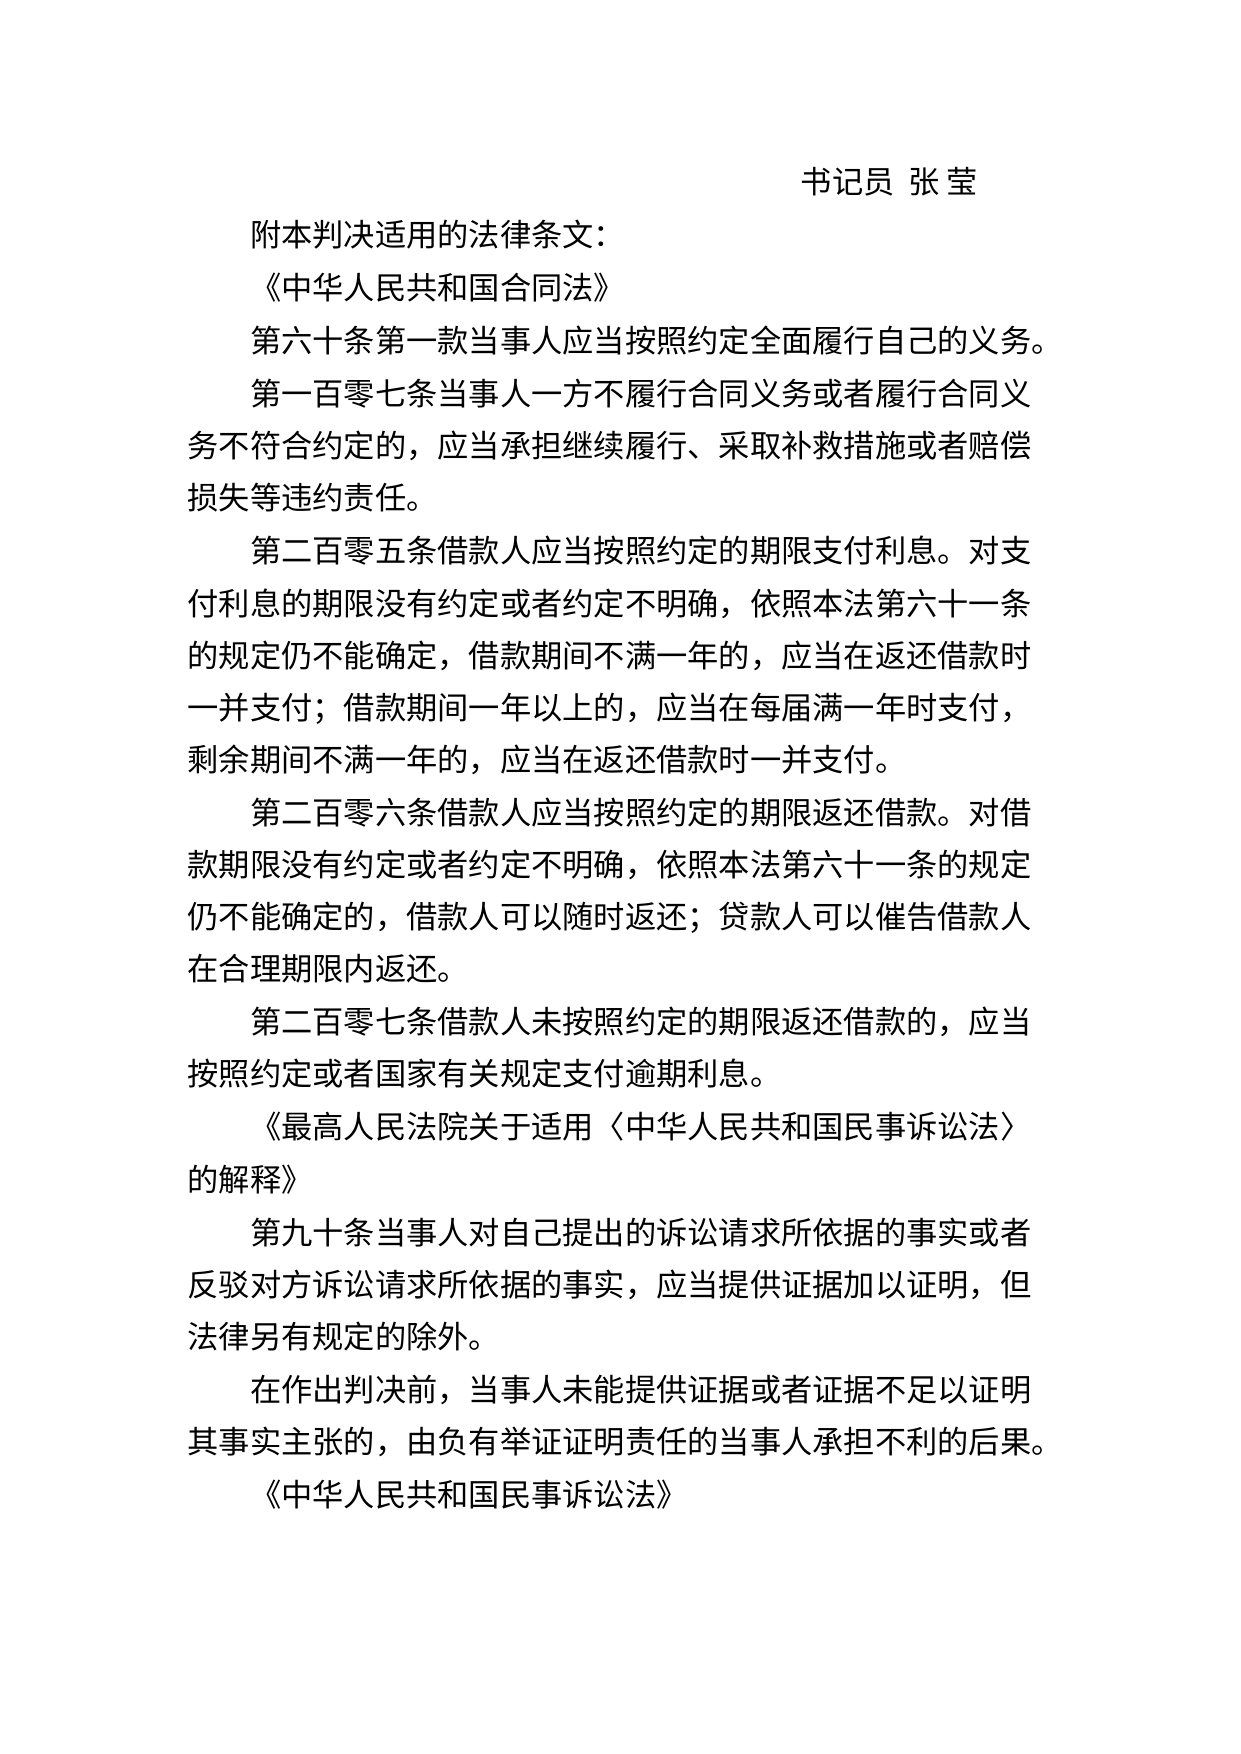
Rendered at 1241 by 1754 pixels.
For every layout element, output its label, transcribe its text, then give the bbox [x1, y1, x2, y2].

text 在作出判决前，当事人未能提供证据或者证据不足以证明其事实主张的，由负有举证证明责任的当事人承担不利的后果。 [187, 1358, 1053, 1462]
text 第二百零六条借款人应当按照约定的期限返还借款。对借款期限没有约定或者约定不明确，依照本法第六十一条的规定仍不能确定的，借款人可以随时返还；贷款人可以催告借款人在合理期限内返还。 [187, 781, 1053, 989]
text 第一百零七条当事人一方不履行合同义务或者履行合同义务不符合约定的，应当承担继续履行、采取补救措施或者赔偿损失等违约责任。 [187, 362, 1053, 519]
text 《中华人民共和国民事诉讼法》 [187, 1463, 1053, 1516]
text 第六十条第一款当事人应当按照约定全面履行自己的义务。 [187, 309, 1053, 361]
text 《最高人民法院关于适用〈中华人民共和国民事诉讼法〉的解释》 [187, 1096, 1053, 1200]
text 书记员 张 莹 [187, 150, 978, 202]
text 第二百零七条借款人未按照约定的期限返还借款的，应当按照约定或者国家有关规定支付逾期利息。 [187, 991, 1053, 1095]
text 第二百零五条借款人应当按照约定的期限支付利息。对支付利息的期限没有约定或者约定不明确，依照本法第六十一条的规定仍不能确定，借款期间不满一年的，应当在返还借款时一并支付；借款期间一年以上的，应当在每届满一年时支付，剩余期间不满一年的，应当在返还借款时一并支付。 [187, 520, 1053, 780]
text 《中华人民共和国合同法》 [187, 256, 1053, 308]
text 第九十条当事人对自己提出的诉讼请求所依据的事实或者反驳对方诉讼请求所依据的事实，应当提供证据加以证明，但法律另有规定的除外。 [187, 1201, 1053, 1357]
text 附本判决适用的法律条文： [187, 203, 1053, 255]
